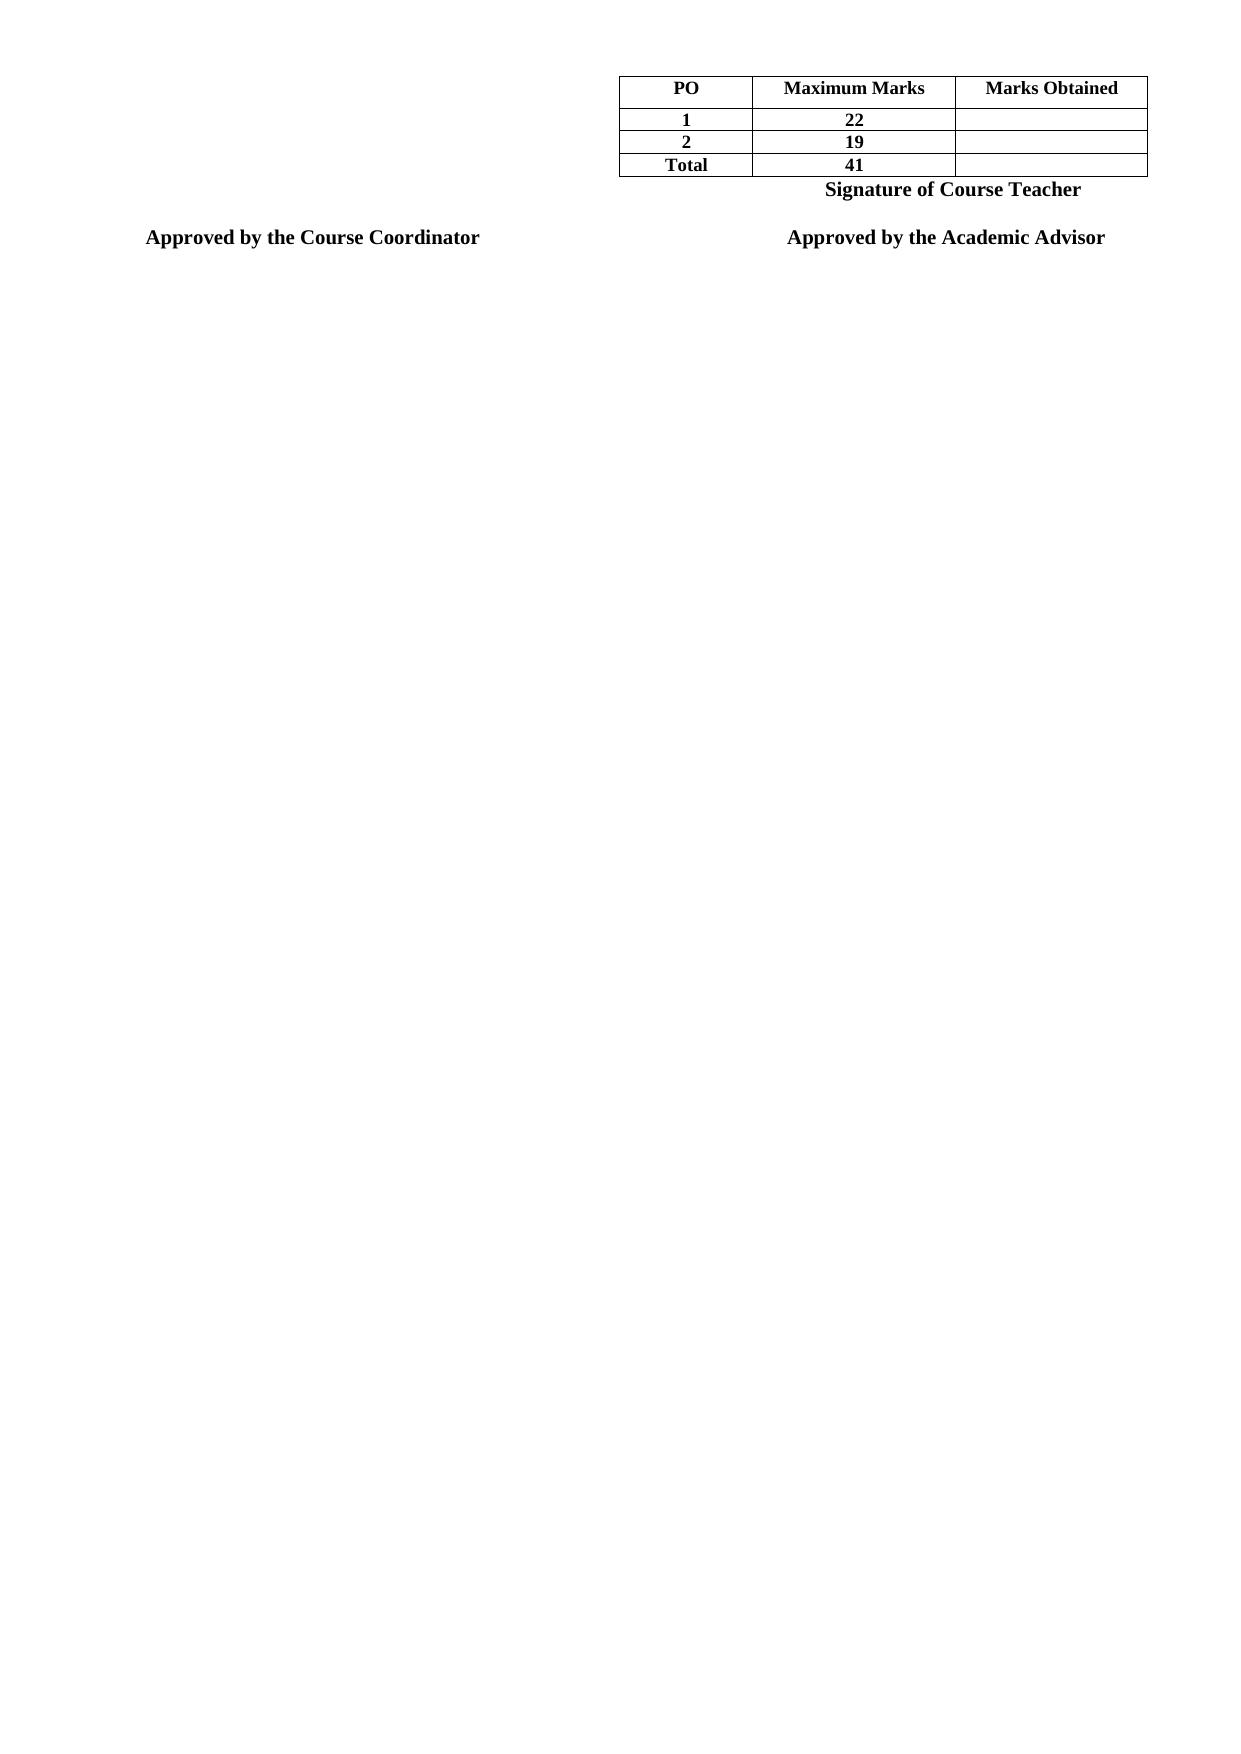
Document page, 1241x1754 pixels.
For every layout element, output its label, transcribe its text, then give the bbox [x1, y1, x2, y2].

table_cell Total [620, 154, 752, 176]
table_cell 19 [753, 131, 955, 153]
table_cell 22 [753, 109, 955, 130]
table_cell [956, 131, 1147, 153]
table_cell 41 [753, 154, 955, 176]
table_header Marks Obtained [956, 77, 1147, 108]
table_cell 2 [620, 131, 752, 153]
table_cell [956, 109, 1147, 130]
text Approved by the Course Coordinator Approved by the Academic Advisor [145, 225, 1167, 249]
text Signature of Course Teacher [750, 174, 1167, 201]
table_cell 1 [620, 109, 752, 130]
table_cell [956, 154, 1147, 176]
table_header Maximum Marks [753, 77, 955, 108]
table_header PO [620, 77, 752, 108]
